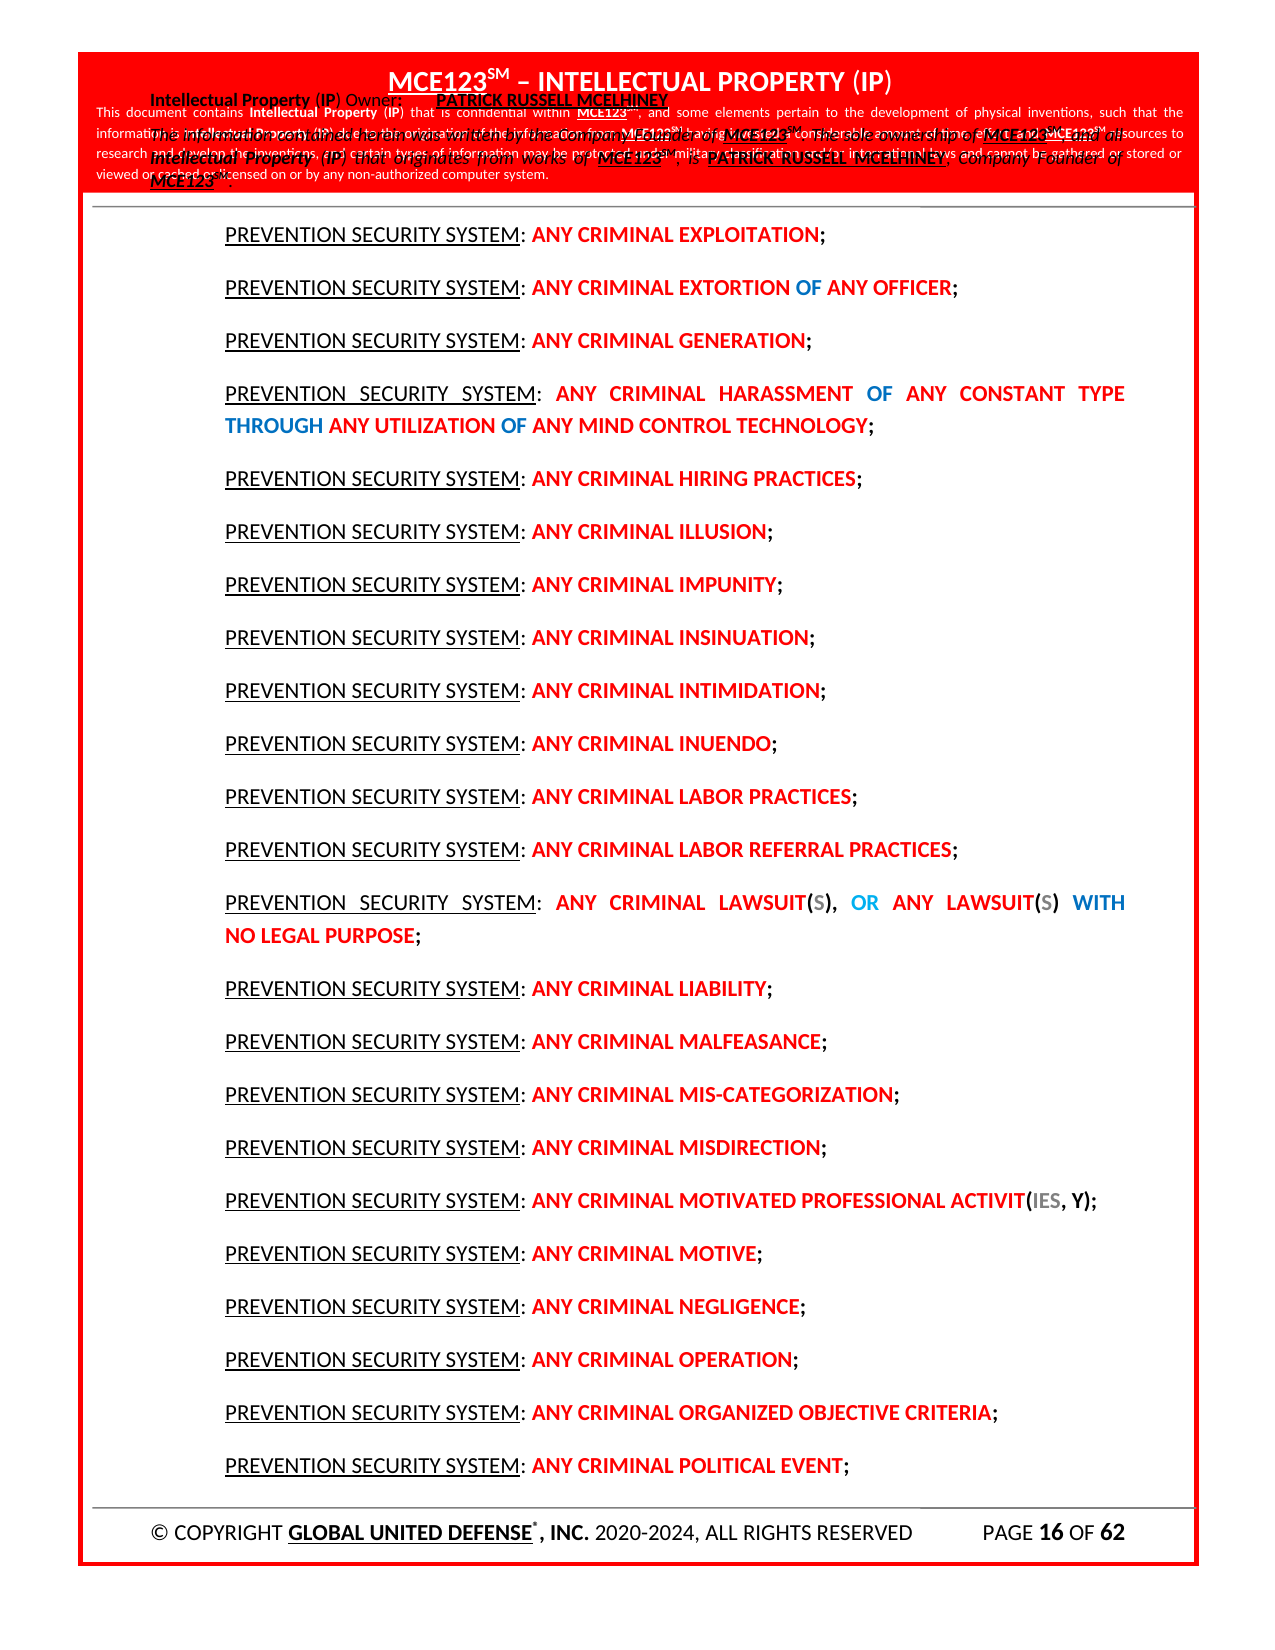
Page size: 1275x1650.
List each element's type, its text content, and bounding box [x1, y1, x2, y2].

text PREVENTION SECURITY SYSTEM: ANY CRIMINAL LAWSUIT(S), OR ANY LAWSUIT(S) WITH NO LEGAL PURPOSE; [225, 888, 1125, 949]
text PREVENTION SECURITY SYSTEM: ANY CRIMINAL EXPLOITATION; [225, 220, 1125, 248]
text PREVENTION SECURITY SYSTEM: ANY CRIMINAL GENERATION; [225, 326, 1125, 354]
text PREVENTION SECURITY SYSTEM: ANY CRIMINAL INTIMIDATION; [225, 676, 1125, 704]
text PREVENTION SECURITY SYSTEM: ANY CRIMINAL MOTIVATED PROFESSIONAL ACTIVIT(IES, Y); [225, 1186, 1125, 1214]
text PREVENTION SECURITY SYSTEM: ANY CRIMINAL EXTORTION OF ANY OFFICER; [225, 273, 1125, 301]
text PREVENTION SECURITY SYSTEM: ANY CRIMINAL LABOR PRACTICES; [225, 782, 1125, 811]
text PREVENTION SECURITY SYSTEM: ANY CRIMINAL ORGANIZED OBJECTIVE CRITERIA; [225, 1398, 1125, 1426]
text PREVENTION SECURITY SYSTEM: ANY CRIMINAL MOTIVE; [225, 1239, 1125, 1267]
text PREVENTION SECURITY SYSTEM: ANY CRIMINAL MISDIRECTION; [225, 1133, 1125, 1161]
text PREVENTION SECURITY SYSTEM: ANY CRIMINAL MALFEASANCE; [225, 1027, 1125, 1055]
text PREVENTION SECURITY SYSTEM: ANY CRIMINAL MIS-CATEGORIZATION; [225, 1080, 1125, 1108]
text PREVENTION SECURITY SYSTEM: ANY CRIMINAL POLITICAL EVENT; [225, 1451, 1125, 1479]
text PREVENTION SECURITY SYSTEM: ANY CRIMINAL LIABILITY; [225, 974, 1125, 1002]
text PREVENTION SECURITY SYSTEM: ANY CRIMINAL NEGLIGENCE; [225, 1292, 1125, 1320]
text PREVENTION SECURITY SYSTEM: ANY CRIMINAL IMPUNITY; [225, 570, 1125, 598]
text PREVENTION SECURITY SYSTEM: ANY CRIMINAL LABOR REFERRAL PRACTICES; [225, 836, 1125, 863]
text PREVENTION SECURITY SYSTEM: ANY CRIMINAL OPERATION; [225, 1345, 1125, 1373]
text PREVENTION SECURITY SYSTEM: ANY CRIMINAL HIRING PRACTICES; [225, 464, 1125, 492]
text PREVENTION SECURITY SYSTEM: ANY CRIMINAL INSINUATION; [225, 623, 1125, 651]
text PREVENTION SECURITY SYSTEM: ANY CRIMINAL HARASSMENT OF ANY CONSTANT TYPE THROUGH ANY UTILIZATION OF ANY MIND CONTROL TECHNOLOGY; [225, 379, 1125, 439]
text PREVENTION SECURITY SYSTEM: ANY CRIMINAL ILLUSION; [225, 517, 1125, 545]
text PREVENTION SECURITY SYSTEM: ANY CRIMINAL INUENDO; [225, 729, 1125, 757]
